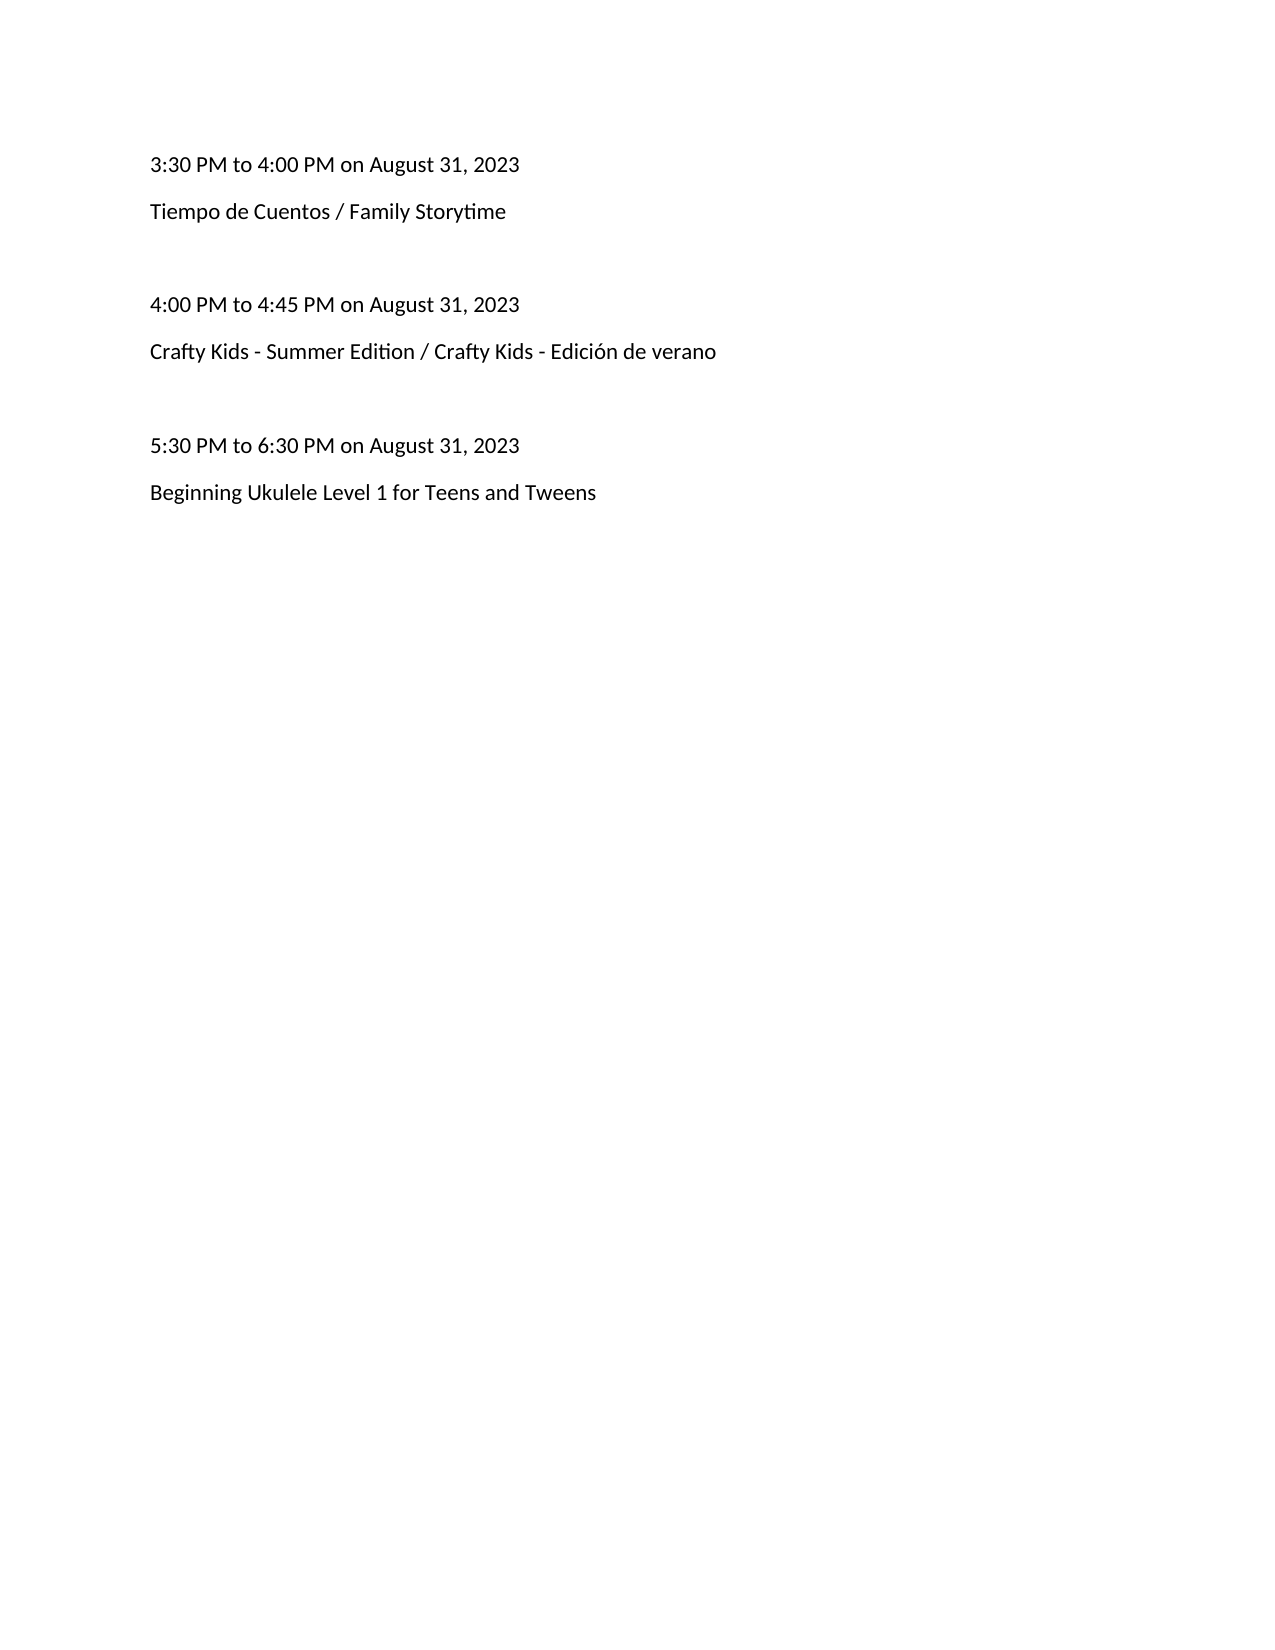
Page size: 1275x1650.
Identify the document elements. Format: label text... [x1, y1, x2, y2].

text 3:30 PM to 4:00 PM on August 31, 2023 [150, 150, 1125, 178]
text 5:30 PM to 6:30 PM on August 31, 2023 [150, 431, 1125, 459]
text Tiempo de Cuentos / Family Storytime [150, 197, 1125, 225]
text Beginning Ukulele Level 1 for Teens and Tweens [150, 478, 1125, 506]
text Crafty Kids - Summer Edition / Crafty Kids - Edición de verano [150, 337, 1125, 366]
text 4:00 PM to 4:45 PM on August 31, 2023 [150, 291, 1125, 319]
